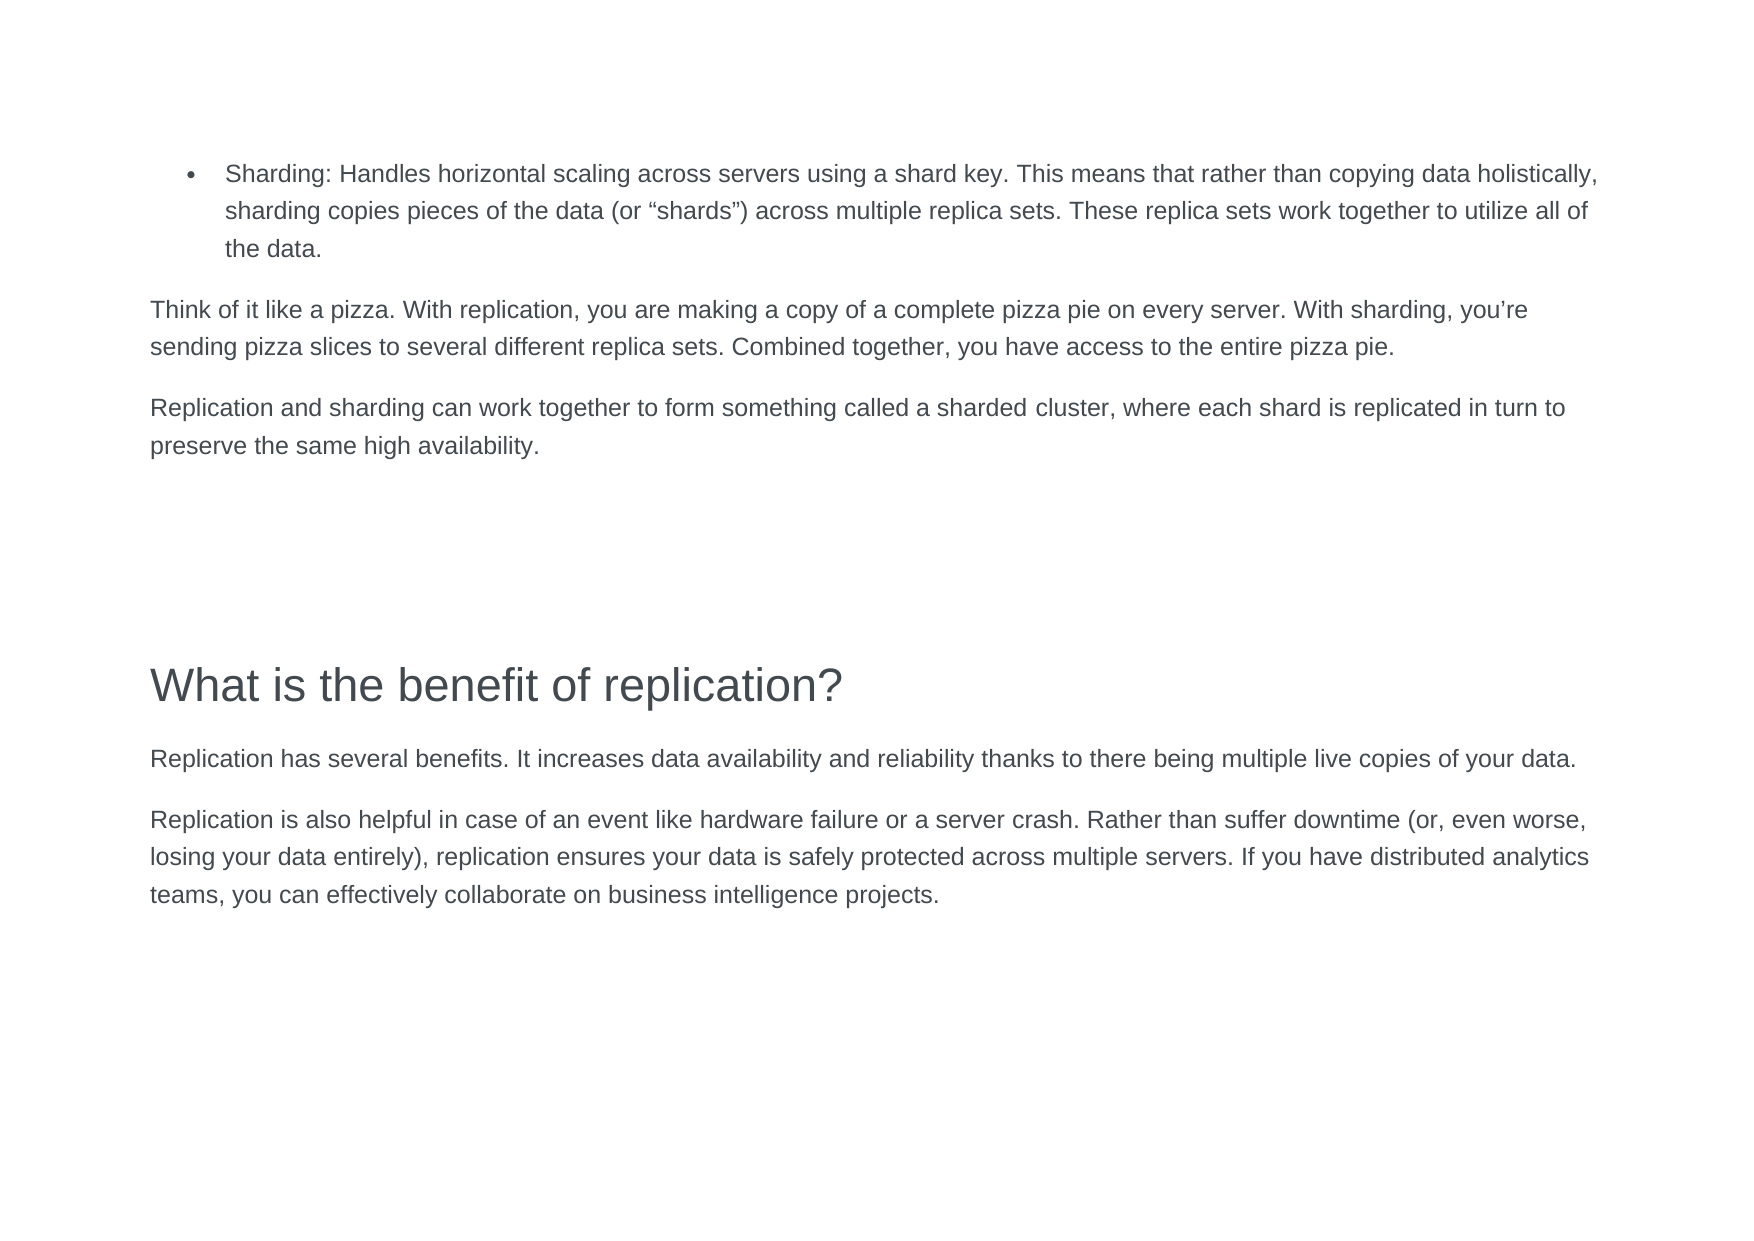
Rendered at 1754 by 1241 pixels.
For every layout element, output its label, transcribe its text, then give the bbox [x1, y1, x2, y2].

text What is the benefit of replication? [150, 649, 1604, 712]
text Replication and sharding can work together to form something called a sharded cluster, where each shard is replicated in turn to preserve the same high availability. [150, 384, 1604, 459]
text Think of it like a pizza. With replication, you are making a copy of a complete pizza pie on every server. With sharding, you’re sending pizza slices to several different replica sets. Combined together, you have access to the entire pizza pie. [150, 286, 1604, 361]
list Sharding: Handles horizontal scaling across servers using a shard key. This means that rather than copying data holistically, sharding copies pieces of the data (or “shards”) across multiple replica sets. These replica sets work together to utilize all of the data. [187, 150, 1604, 262]
text Replication has several benefits. It increases data availability and reliability thanks to there being multiple live copies of your data. [150, 735, 1604, 773]
text Replication is also helpful in case of an event like hardware failure or a server crash. Rather than suffer downtime (or, even worse, losing your data entirely), replication ensures your data is safely protected across multiple servers. If you have distributed analytics teams, you can effectively collaborate on business intelligence projects. [150, 796, 1604, 909]
